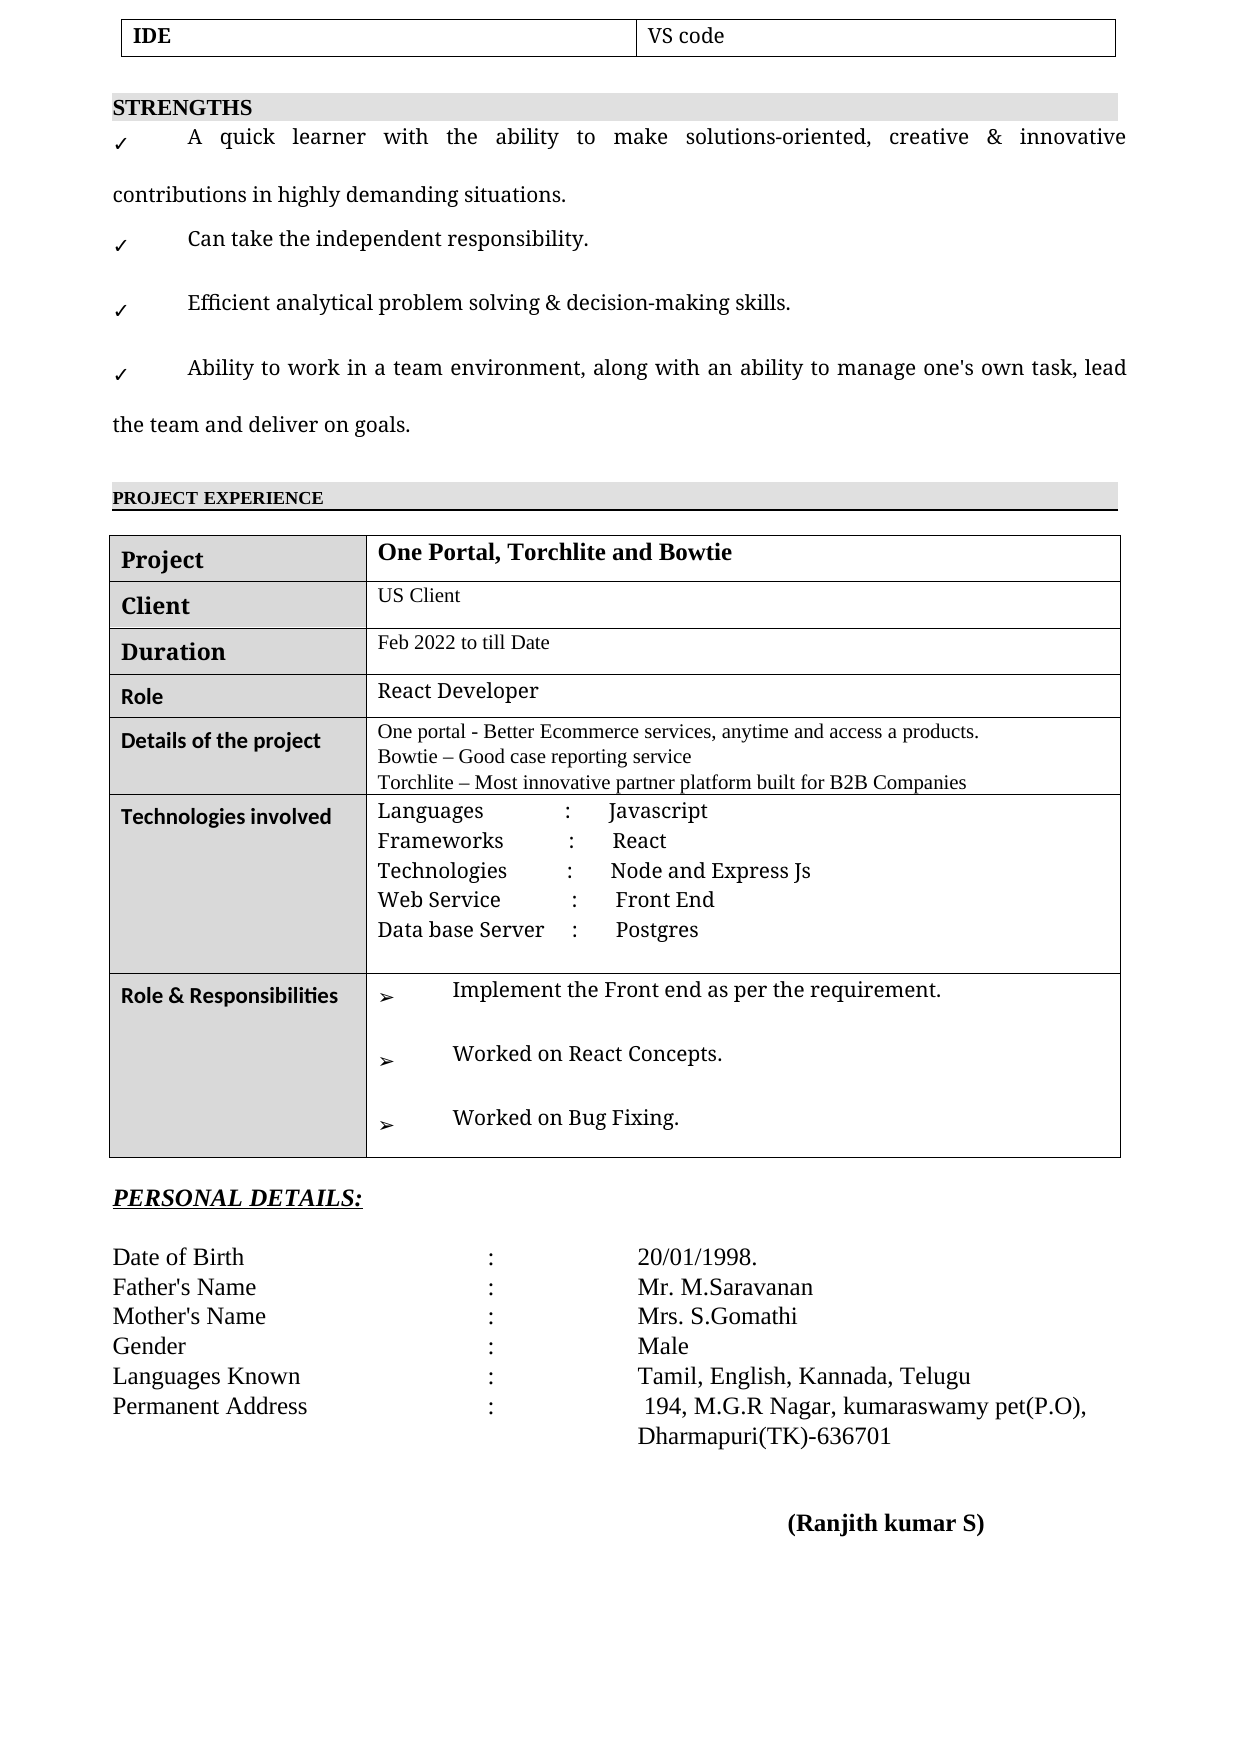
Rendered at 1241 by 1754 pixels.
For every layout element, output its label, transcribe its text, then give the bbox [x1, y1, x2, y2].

table_cell Feb 2022 to till Date [367, 629, 1120, 674]
table_cell Duration [110, 629, 366, 674]
list Date of Birth : 20/01/1998. [112, 1241, 1128, 1270]
table_cell React Developer [367, 675, 1120, 717]
table_header One Portal, Torchlite and Bowtie [367, 536, 1120, 581]
list (Ranjith kumar S) [112, 1507, 1128, 1537]
table_cell Client [110, 582, 366, 627]
list Efficient analytical problem solving & decision-making skills. [112, 287, 1128, 330]
list Ability to work in a team environment, along with an ability to manage one's own task, lead the team and deliver on goals. [112, 351, 1128, 439]
table_cell Role & Responsibilities [110, 974, 366, 1157]
list Can take the independent responsibility. [112, 223, 1128, 266]
table_header Project [110, 536, 366, 581]
list Dharmapuri(TK)-636701 [112, 1420, 1128, 1450]
table_cell Details of the project [110, 718, 366, 794]
list Gender : Male [112, 1330, 1128, 1360]
table_cell US Client [367, 582, 1120, 627]
table_cell VS code [637, 20, 1115, 56]
table_cell One portal - Better Ecommerce services, anytime and access a products. Bowtie – Good case reporting service Torchlite – Most innovative partner platform built for B2B Companies [367, 718, 1120, 794]
table_cell Implement the Front end as per the requirement. Worked on React Concepts. Worked on Bug Fixing. [367, 974, 1120, 1157]
list Languages Known : Tamil, English, Kannada, Telugu [112, 1360, 1128, 1390]
list PERSONAL DETAILS: [112, 1182, 1128, 1212]
table_cell Technologies involved [110, 795, 366, 973]
list Mother's Name : Mrs. S.Gomathi [112, 1300, 1128, 1330]
list Father's Name : Mr. M.Saravanan [112, 1270, 1128, 1300]
list Permanent Address : 194, M.G.R Nagar, kumaraswamy pet(P.O), [112, 1390, 1128, 1420]
subtitle project experience [112, 482, 1118, 509]
table_cell IDE [122, 20, 636, 56]
table_cell Role [110, 675, 366, 717]
subtitle STRENGTHS [112, 93, 1118, 121]
table_cell Languages : Javascript Frameworks : React Technologies : Node and Express Js Web Service : Front End Data base Server : Postgres [367, 795, 1120, 973]
list A quick learner with the ability to make solutions-oriented, creative & innovative contributions in highly demanding situations. [112, 121, 1128, 208]
